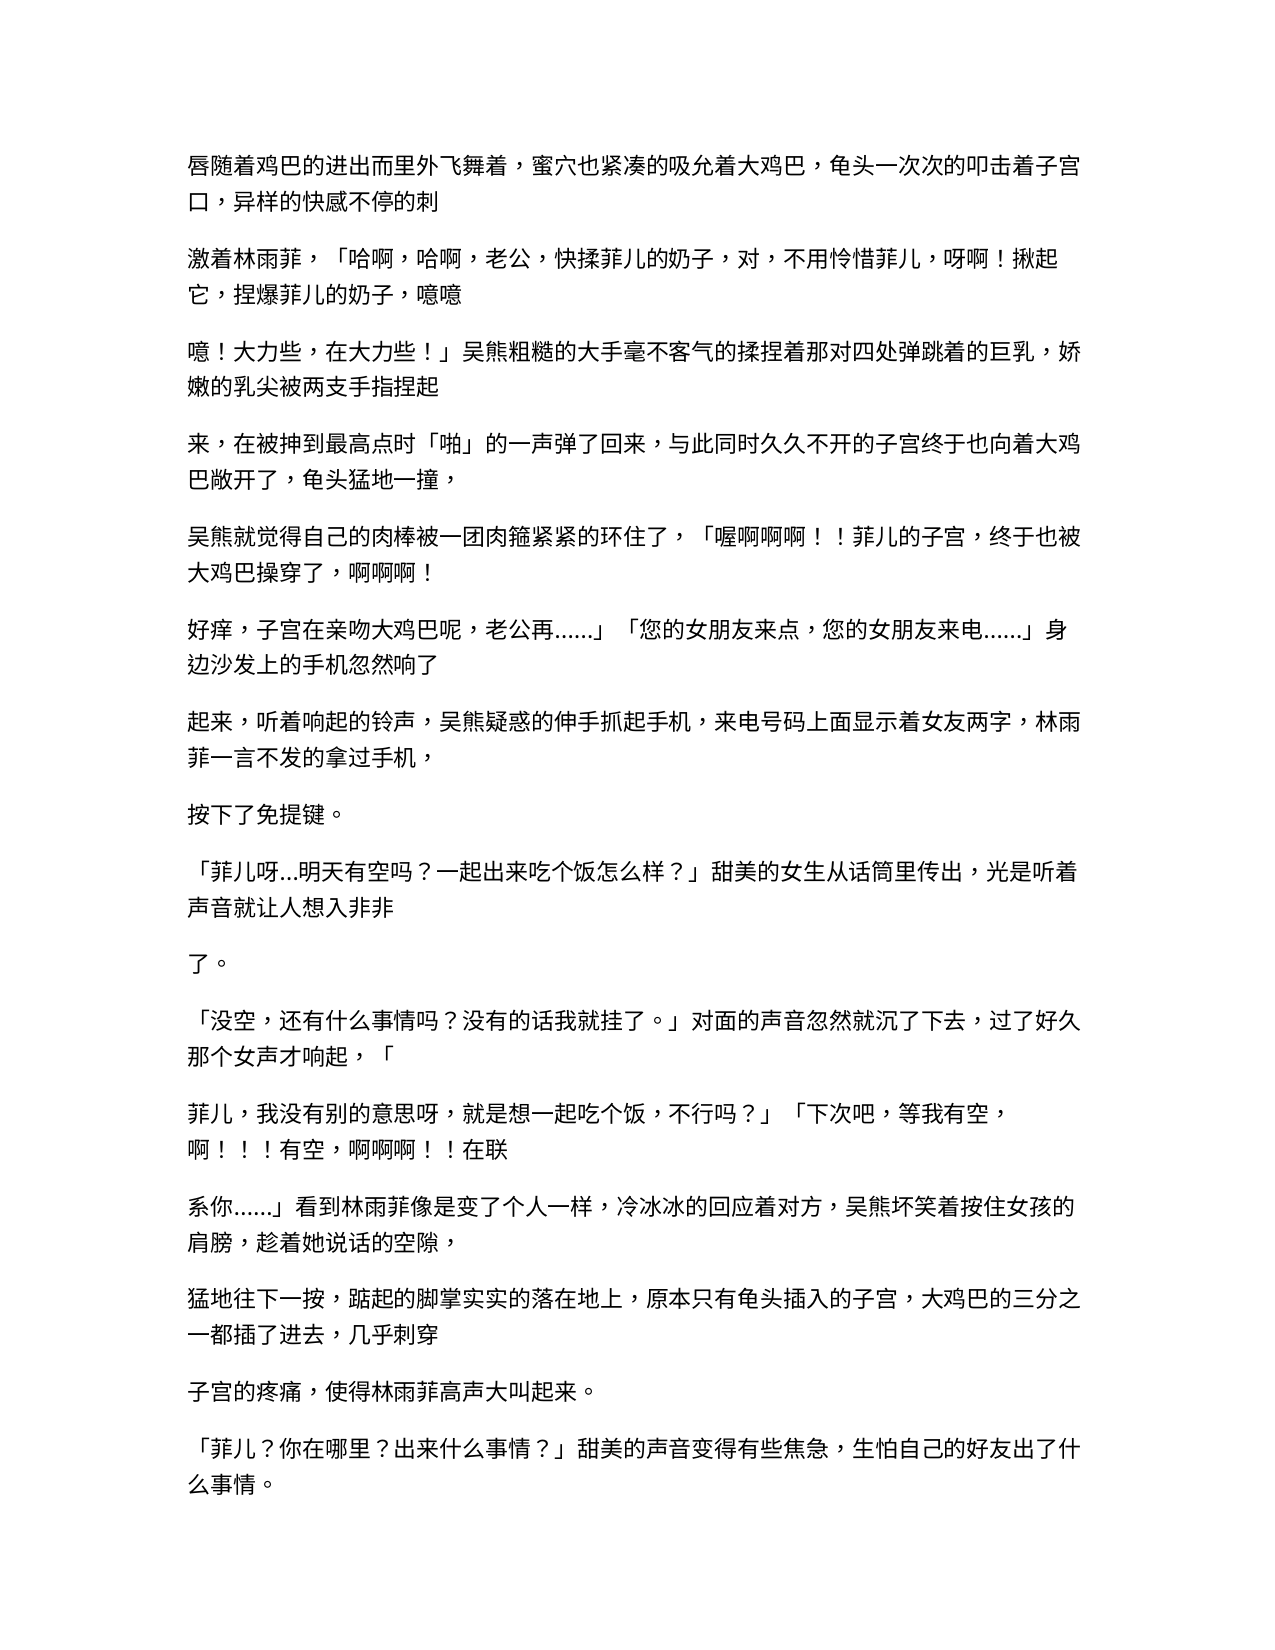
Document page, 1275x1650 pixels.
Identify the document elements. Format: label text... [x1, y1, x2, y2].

text 「菲儿呀…明天有空吗？一起出来吃个饭怎么样？」甜美的女生从话筒里传出，光是听着声音就让人想入非非 [187, 856, 1087, 923]
text 系你……」看到林雨菲像是变了个人一样，冷冰冰的回应着对方，吴熊坏笑着按住女孩的肩膀，趁着她说话的空隙， [187, 1191, 1087, 1258]
text 好痒，子宫在亲吻大鸡巴呢，老公再……」「您的女朋友来点，您的女朋友来电……」身边沙发上的手机忽然响了 [187, 613, 1087, 681]
text 噫！大力些，在大力些！」吴熊粗糙的大手毫不客气的揉捏着那对四处弹跳着的巨乳，娇嫩的乳尖被两支手指捏起 [187, 335, 1087, 403]
text 菲儿，我没有别的意思呀，就是想一起吃个饭，不行吗？」「下次吧，等我有空，啊！！！有空，啊啊啊！！在联 [187, 1098, 1087, 1165]
text 子宫的疼痛，使得林雨菲高声大叫起来。 [187, 1376, 1087, 1407]
text 吴熊就觉得自己的肉棒被一团肉箍紧紧的环住了，「喔啊啊啊！！菲儿的子宫，终于也被大鸡巴操穿了，啊啊啊！ [187, 521, 1087, 588]
text 唇随着鸡巴的进出而里外飞舞着，蜜穴也紧凑的吸允着大鸡巴，龟头一次次的叩击着子宫口，异样的快感不停的刺 [187, 150, 1087, 217]
text 「菲儿？你在哪里？出来什么事情？」甜美的声音变得有些焦急，生怕自己的好友出了什么事情。 [187, 1433, 1087, 1500]
text 「没空，还有什么事情吗？没有的话我就挂了。」对面的声音忽然就沉了下去，过了好久那个女声才响起，「 [187, 1005, 1087, 1072]
text 按下了免提键。 [187, 799, 1087, 830]
text 了。 [187, 948, 1087, 980]
text 猛地往下一按，踮起的脚掌实实的落在地上，原本只有龟头插入的子宫，大鸡巴的三分之一都插了进去，几乎刺穿 [187, 1283, 1087, 1351]
text 来，在被抻到最高点时「啪」的一声弹了回来，与此同时久久不开的子宫终于也向着大鸡巴敞开了，龟头猛地一撞， [187, 428, 1087, 495]
text 激着林雨菲，「哈啊，哈啊，老公，快揉菲儿的奶子，对，不用怜惜菲儿，呀啊！揪起它，捏爆菲儿的奶子，噫噫 [187, 243, 1087, 310]
text 起来，听着响起的铃声，吴熊疑惑的伸手抓起手机，来电号码上面显示着女友两字，林雨菲一言不发的拿过手机， [187, 706, 1087, 773]
